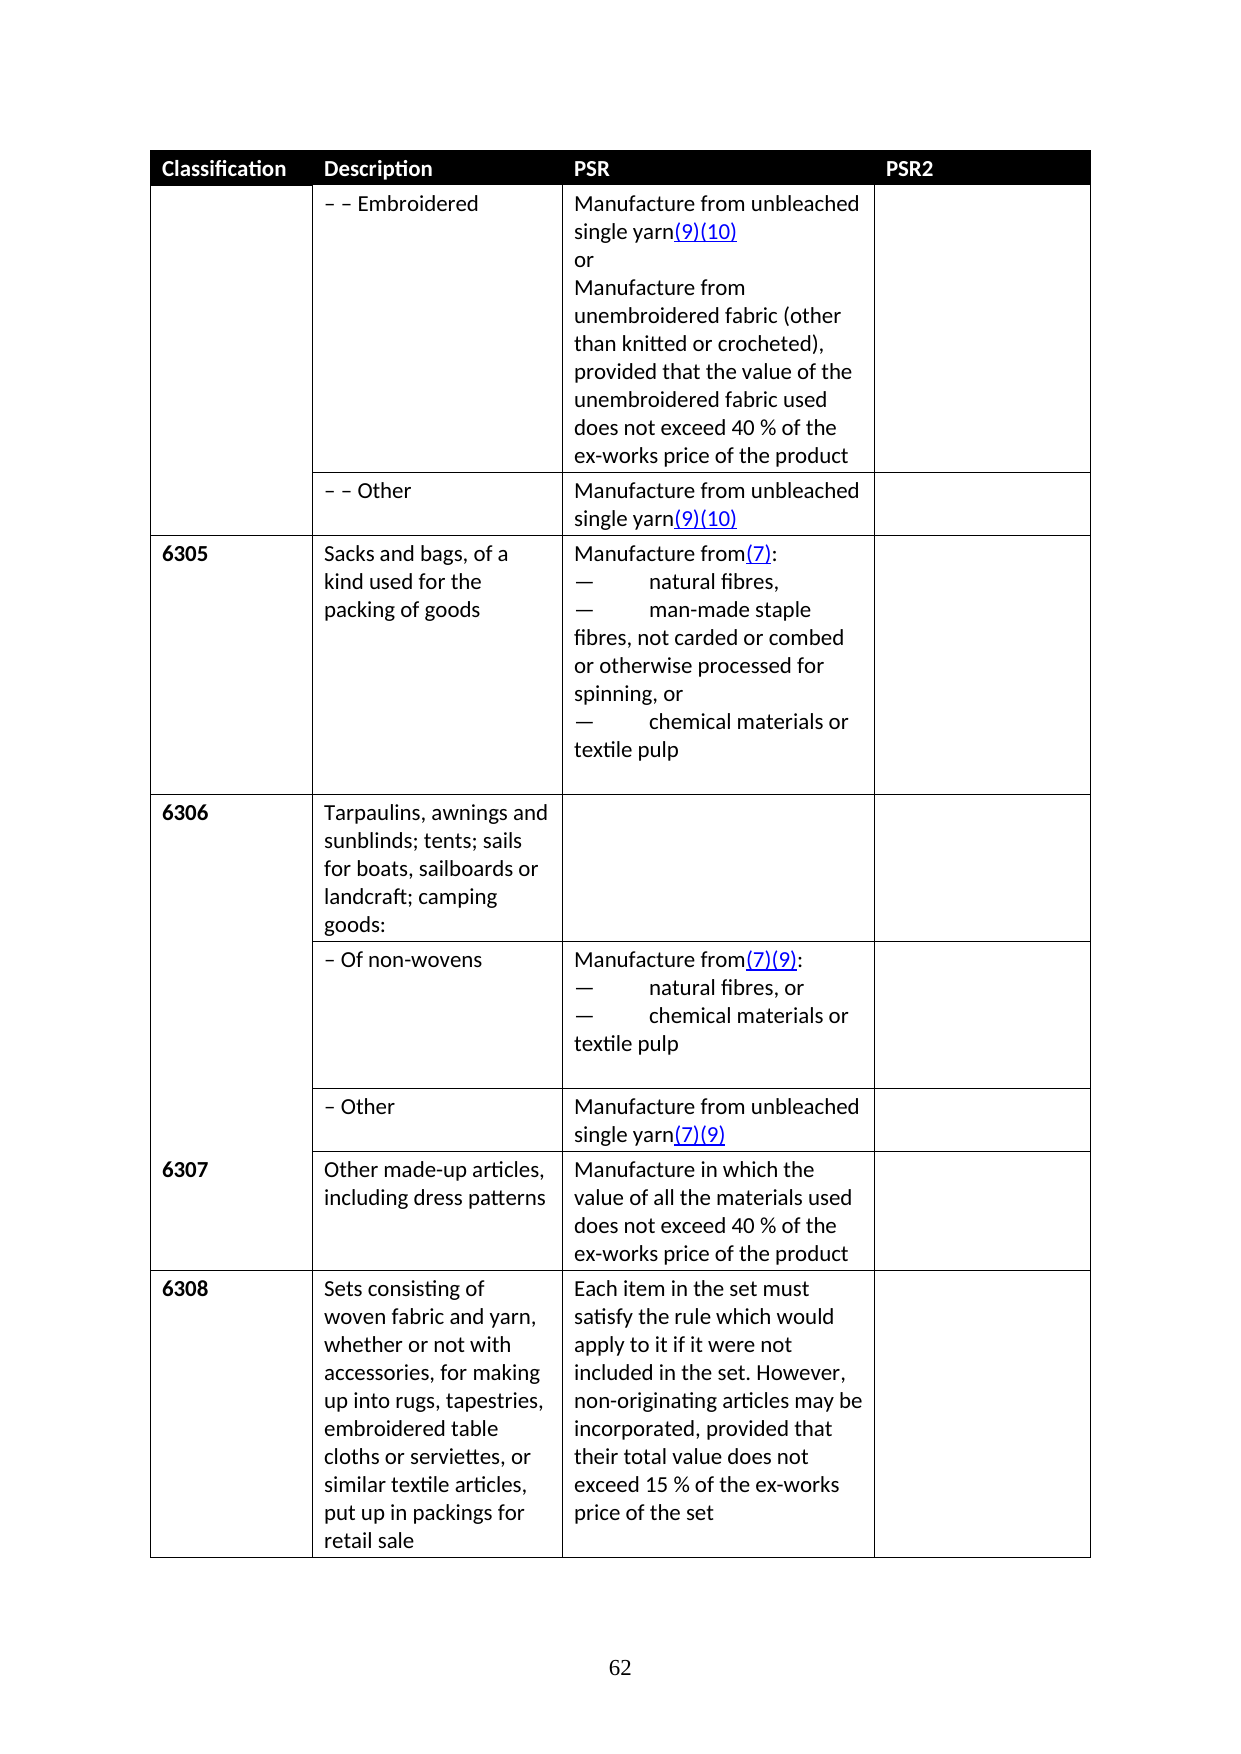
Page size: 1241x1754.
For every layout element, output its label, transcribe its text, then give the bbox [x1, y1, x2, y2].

table_cell [875, 795, 1090, 941]
table_cell Manufacture from unbleached single yarn(9)(10) or Manufacture from unembroidered fabric (other than knitted or crocheted), provided that the value of the unembroidered fabric used does not exceed 40 % of the ex-works price of the product [563, 185, 874, 472]
table_cell [875, 185, 1090, 472]
table_cell [875, 1152, 1090, 1270]
table_cell – Other [313, 1089, 562, 1151]
table_cell [875, 1271, 1090, 1557]
table_cell 6305 [151, 536, 312, 794]
table_cell Manufacture from(7): — natural fibres, — man-made staple fibres, not carded or combed or otherwise processed for spinning, or — chemical materials or textile pulp [563, 536, 874, 794]
table_cell – Of non-wovens [313, 942, 562, 1088]
table_cell [875, 536, 1090, 794]
table_cell Tarpaulins, awnings and sunblinds; tents; sails for boats, sailboards or landcraft; camping goods: [313, 795, 562, 941]
table_cell [875, 1089, 1090, 1151]
table_cell Sets consisting of woven fabric and yarn, whether or not with accessories, for making up into rugs, tapestries, embroidered table cloths or serviettes, or similar textile articles, put up in packings for retail sale [313, 1271, 562, 1557]
table_cell [875, 473, 1090, 535]
table_header PSR2 [875, 151, 1090, 185]
table_cell [875, 942, 1090, 1088]
table_cell Other made-up articles, including dress patterns [313, 1152, 562, 1270]
table_cell [563, 795, 874, 941]
table_cell Sacks and bags, of a kind used for the packing of goods [313, 536, 562, 794]
table_header PSR [563, 151, 874, 185]
table_cell – – Embroidered [313, 185, 562, 472]
table_cell Manufacture in which the value of all the materials used does not exceed 40 % of the ex-works price of the product [563, 1152, 874, 1270]
table_cell 6308 [151, 1271, 312, 1557]
table_cell 6306 [151, 795, 312, 1151]
table_cell Manufacture from(7)(9): — natural fibres, or — chemical materials or textile pulp [563, 942, 874, 1088]
table_header Classification [151, 151, 312, 185]
table_cell 6307 [151, 1151, 312, 1270]
table_cell Manufacture from unbleached single yarn(9)(10) [563, 473, 874, 535]
table_cell – – Other [313, 473, 562, 535]
table_cell Each item in the set must satisfy the rule which would apply to it if it were not included in the set. However, non-originating articles may be incorporated, provided that their total value does not exceed 15 % of the ex-works price of the set [563, 1271, 874, 1557]
table_header Description [313, 151, 562, 185]
table_cell Manufacture from unbleached single yarn(7)(9) [563, 1089, 874, 1151]
